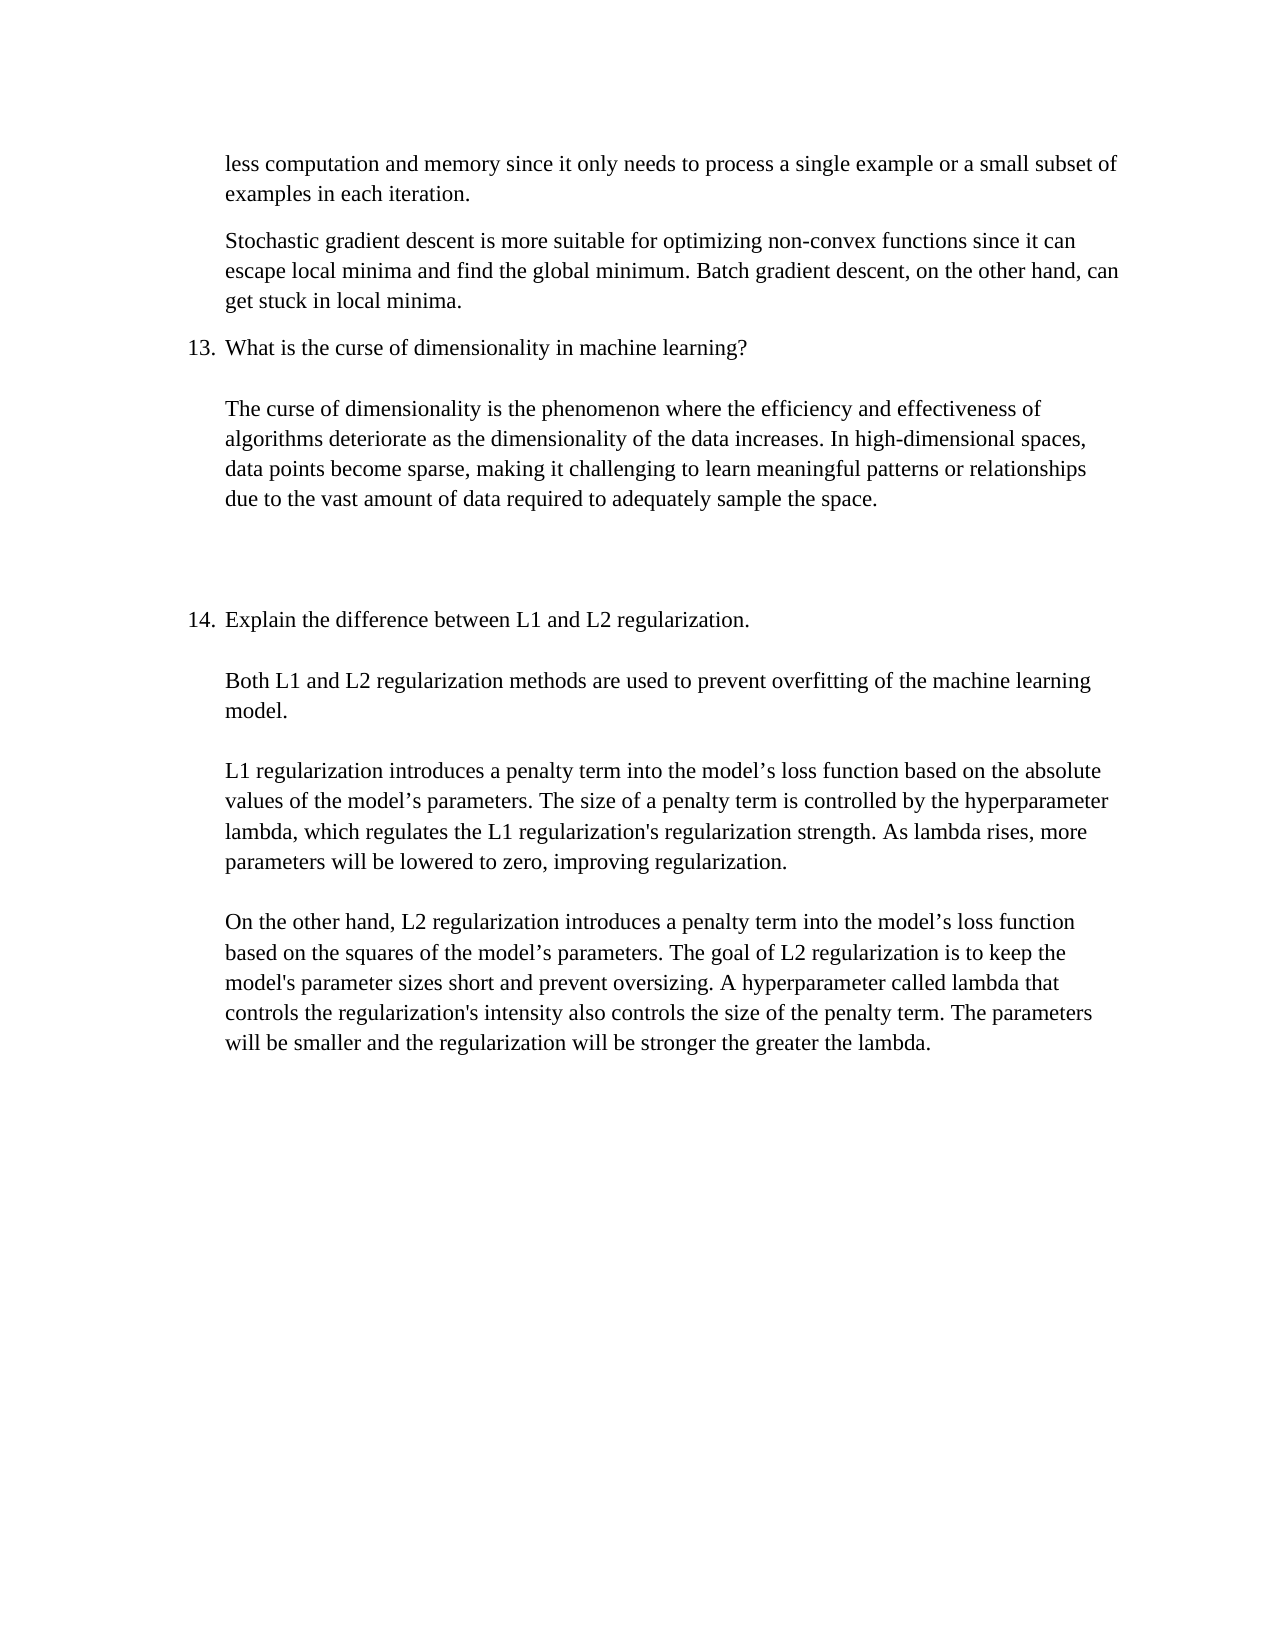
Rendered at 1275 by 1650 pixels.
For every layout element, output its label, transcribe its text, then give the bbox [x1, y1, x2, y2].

text algorithms deteriorate as the dimensionality of the data increases. In high-dimensional spaces, data points become sparse, making it challenging to learn meaningful patterns or relationships due to the vast amount of data required to adequately sample the space. [225, 425, 1125, 512]
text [225, 150, 1125, 207]
text The curse of dimensionality is the phenomenon where the efficiency and effectiveness of [150, 395, 1125, 421]
list Explain the difference between L1 and L2 regularization. [187, 606, 1125, 633]
text L1 regularization introduces a penalty term into the model’s loss function based on the absolute values of the model’s parameters. The size of a penalty term is controlled by the hyperparameter lambda, which regulates the L1 regularization's regularization strength. As lambda rises, more parameters will be lowered to zero, improving regularization. [225, 757, 1125, 874]
text On the other hand, L2 regularization introduces a penalty term into the model’s loss function based on the squares of the model’s parameters. The goal of L2 regularization is to keep the model's parameter sizes short and prevent oversizing. A hyperparameter called lambda that controls the regularization's intensity also controls the size of the penalty term. The parameters will be smaller and the regularization will be stronger the greater the lambda. [225, 908, 1125, 1056]
text Stochastic gradient descent is more suitable for optimizing non-convex functions since it can escape local minima and find the global minimum. Batch gradient descent, on the other hand, can get stuck in local minima. [225, 227, 1125, 314]
list What is the curse of dimensionality in machine learning? [187, 334, 1125, 361]
text Both L1 and L2 regularization methods are used to prevent overfitting of the machine learning model. [225, 667, 1125, 723]
